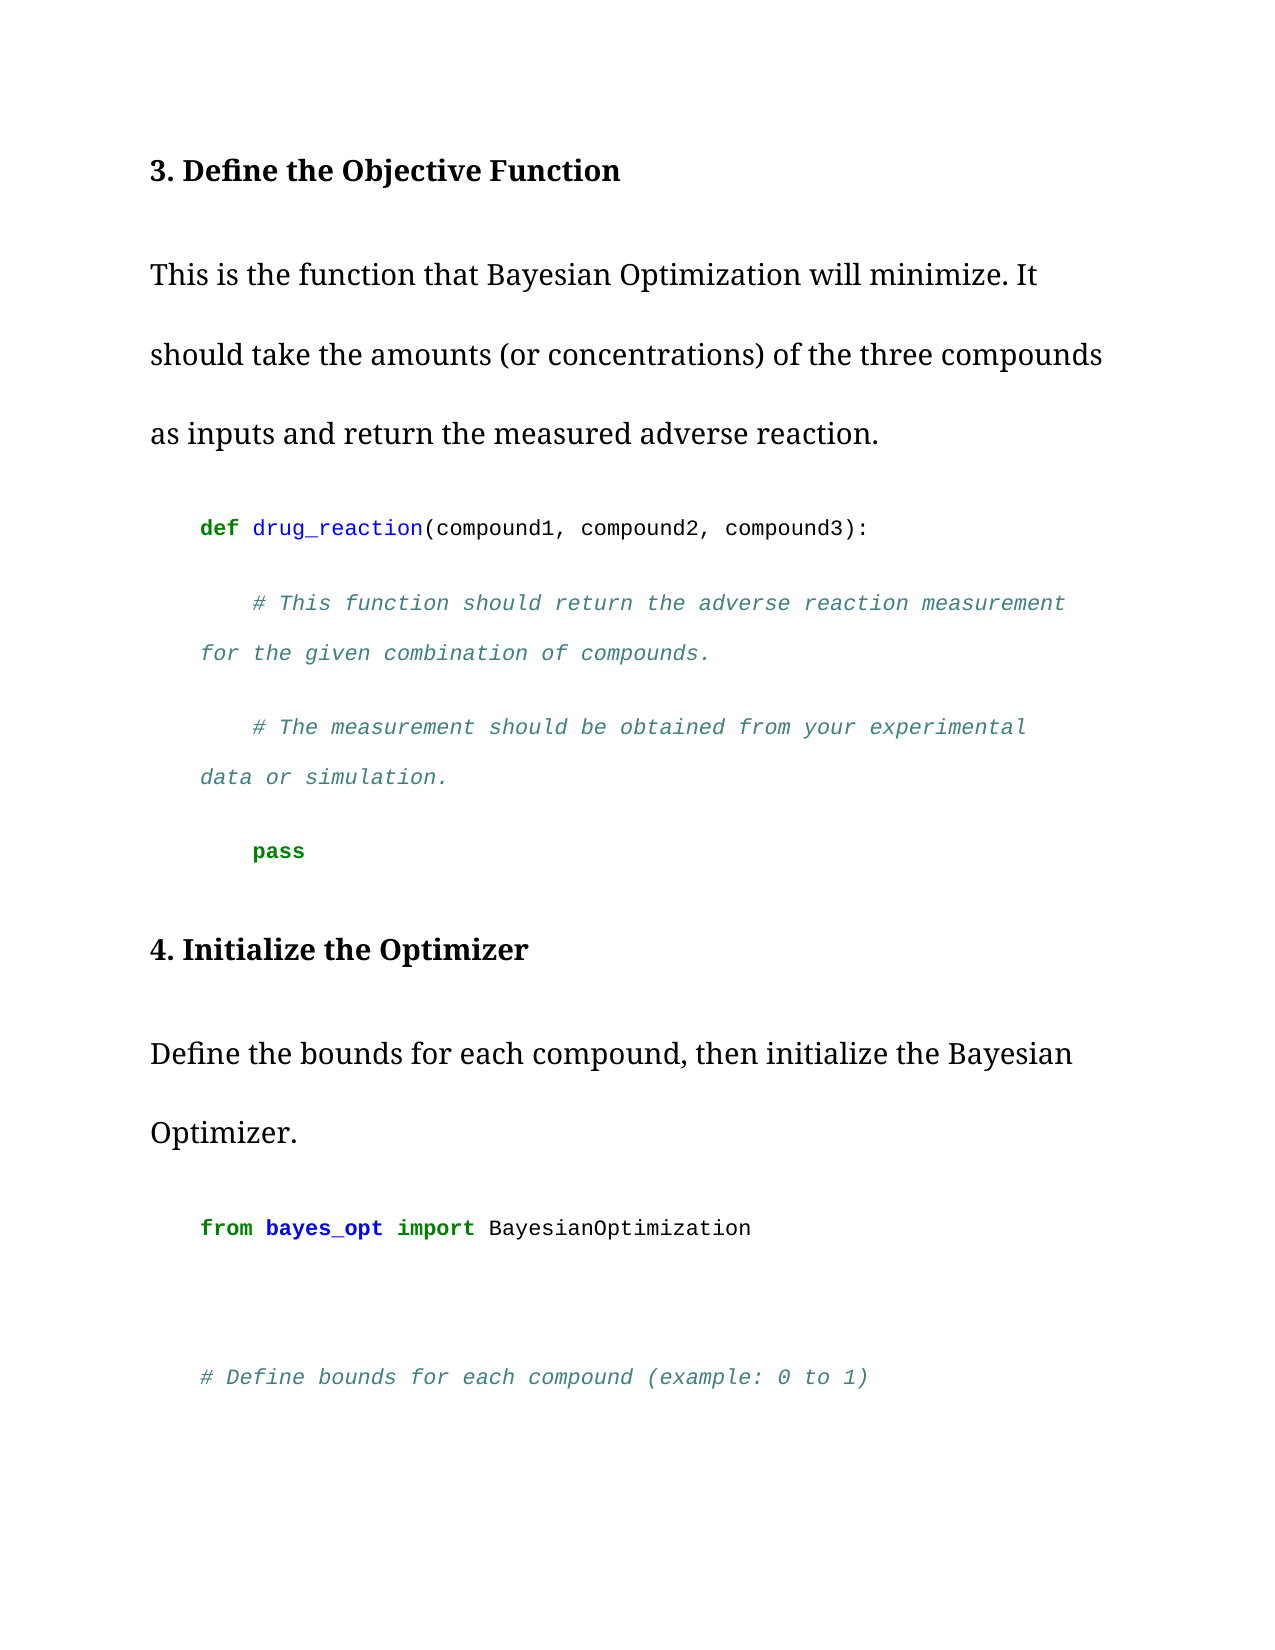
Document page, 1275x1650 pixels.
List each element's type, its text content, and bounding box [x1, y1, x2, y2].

text def drug_reaction(compound1, compound2, compound3): [200, 517, 1075, 542]
text from bayes_opt import BayesianOptimization [200, 1217, 1075, 1242]
text # This function should return the adverse reaction measurement for the given combination of compounds. [200, 592, 1075, 666]
text pass [200, 840, 1075, 865]
text # Define bounds for each compound (example: 0 to 1) [200, 1366, 1075, 1391]
text # The measurement should be obtained from your experimental data or simulation. [200, 716, 1075, 791]
text This is the function that Bayesian Optimization will minimize. It should take the amounts (or concentrations) of the three compounds as inputs and return the measured adverse reaction. [150, 254, 1125, 453]
text 3. Define the Objective Function [150, 150, 1125, 190]
text 4. Initialize the Optimizer [150, 929, 1125, 968]
text Define the bounds for each compound, then initialize the Bayesian Optimizer. [150, 1033, 1125, 1152]
